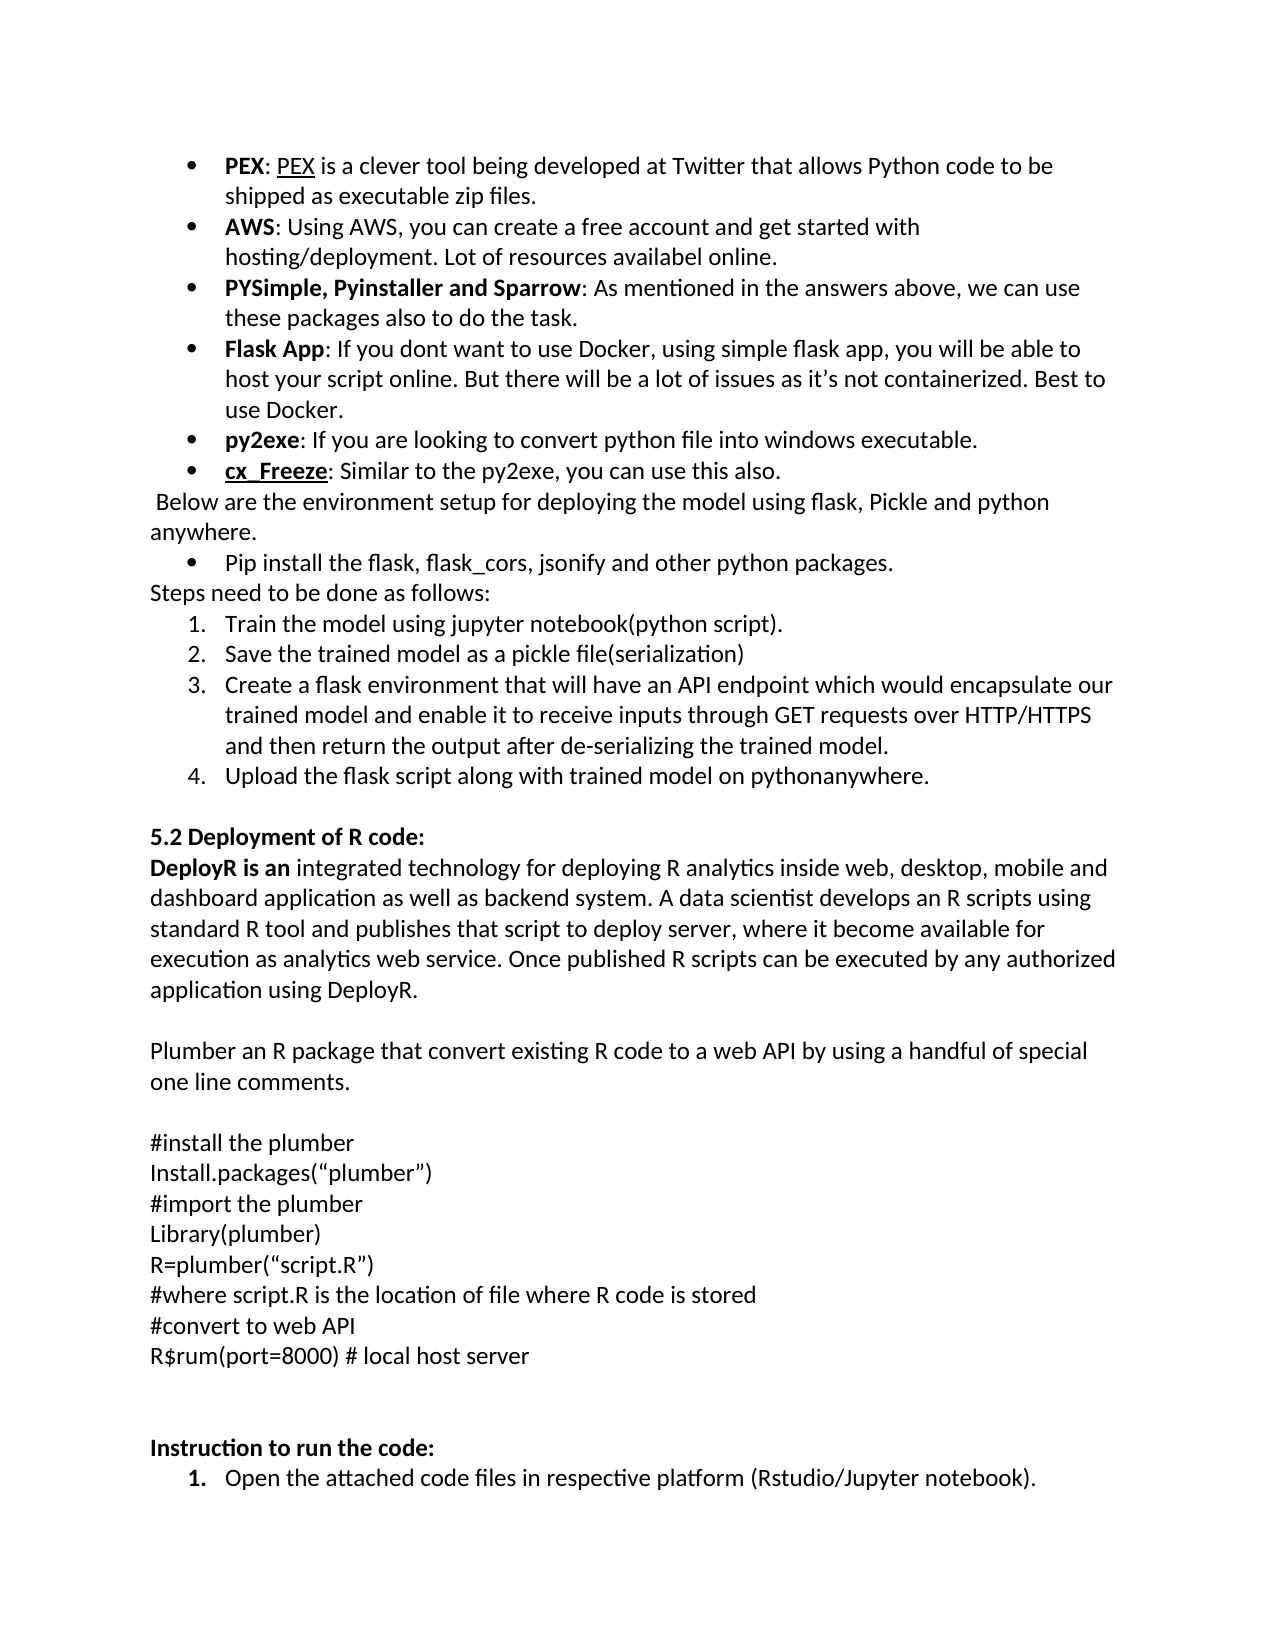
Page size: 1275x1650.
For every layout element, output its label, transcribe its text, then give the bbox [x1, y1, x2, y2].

text Install.packages(“plumber”) [150, 1157, 1125, 1188]
text Instruction to run the code: [150, 1432, 1125, 1462]
text R$rum(port=8000) # local host server [150, 1340, 1125, 1371]
text Steps need to be done as follows: [150, 577, 1125, 608]
text R=plumber(“script.R”) [150, 1249, 1125, 1279]
list Flask App: If you dont want to use Docker, using simple flask app, you will be able to host your script online. But there will be a lot of issues as it’s not containerized. Best to use Docker. [187, 333, 1125, 425]
list PYSimple, Pyinstaller and Sparrow: As mentioned in the answers above, we can use these packages also to do the task. [187, 272, 1125, 333]
text #where script.R is the location of file where R code is stored [150, 1279, 1125, 1310]
list PEX: PEX is a clever tool being developed at Twitter that allows Python code to be shipped as executable zip files. [187, 150, 1125, 211]
text Below are the environment setup for deploying the model using flask, Pickle and python anywhere. [150, 486, 1125, 547]
list Pip install the flask, flask_cors, jsonify and other python packages. [187, 547, 1125, 577]
list Upload the flask script along with trained model on pythonanywhere. [187, 760, 1125, 791]
list Save the trained model as a pickle file(serialization) [187, 638, 1125, 669]
text #install the plumber [150, 1127, 1125, 1157]
list Open the attached code files in respective platform (Rstudio/Jupyter notebook). [187, 1462, 1125, 1493]
list cx_Freeze: Similar to the py2exe, you can use this also. [187, 455, 1125, 486]
list py2exe: If you are looking to convert python file into windows executable. [187, 425, 1125, 455]
list AWS: Using AWS, you can create a free account and get started with hosting/deployment. Lot of resources availabel online. [187, 211, 1125, 272]
text #convert to web API [150, 1310, 1125, 1340]
text 5.2 Deployment of R code: [150, 821, 1125, 852]
list Create a flask environment that will have an API endpoint which would encapsulate our trained model and enable it to receive inputs through GET requests over HTTP/HTTPS and then return the output after de-serializing the trained model. [187, 669, 1125, 760]
text DeployR is an integrated technology for deploying R analytics inside web, desktop, mobile and dashboard application as well as backend system. A data scientist develops an R scripts using standard R tool and publishes that script to deploy server, where it become available for execution as analytics web service. Once published R scripts can be executed by any authorized application using DeployR. [150, 852, 1125, 1004]
list Train the model using jupyter notebook(python script). [187, 608, 1125, 638]
text Plumber an R package that convert existing R code to a web API by using a handful of special one line comments. [150, 1035, 1125, 1096]
text Library(plumber) [150, 1218, 1125, 1249]
text #import the plumber [150, 1188, 1125, 1218]
